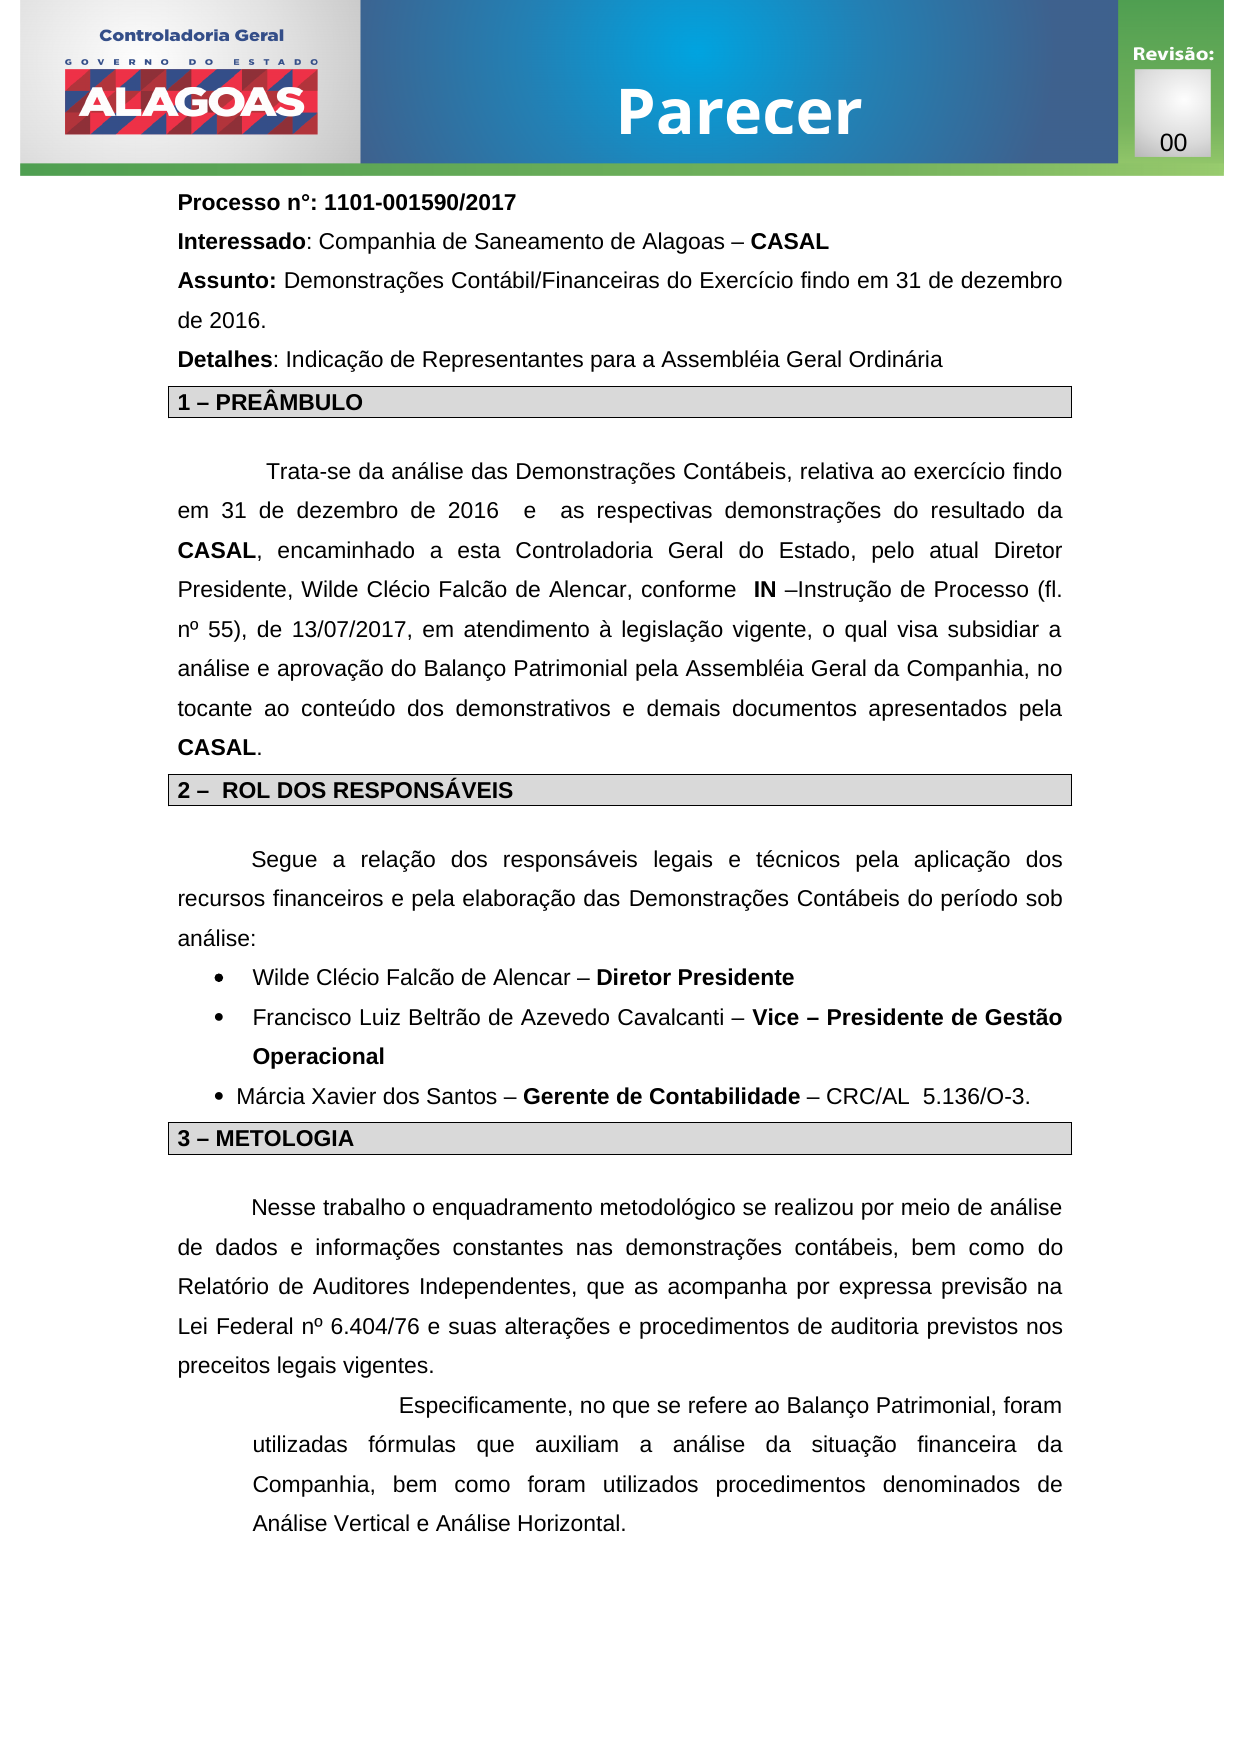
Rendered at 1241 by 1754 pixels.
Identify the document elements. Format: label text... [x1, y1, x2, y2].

text Segue a relação dos responsáveis legais e técnicos pela aplicação dos recursos financeiros e pela elaboração das Demonstrações Contábeis do período sob análise: [177, 846, 1063, 951]
list Francisco Luiz Beltrão de Azevedo Cavalcanti – Vice – Presidente de Gestão Operacional [215, 1004, 1063, 1069]
text Interessado: Companhia de Saneamento de Alagoas – CASAL [177, 228, 1063, 254]
text Nesse trabalho o enquadramento metodológico se realizou por meio de análise de dados e informações constantes nas demonstrações contábeis, bem como do Relatório de Auditores Independentes, que as acompanha por expressa previsão na Lei Federal nº 6.404/76 e suas alterações e procedimentos de auditoria previstos nos preceitos legais vigentes. [177, 1194, 1063, 1378]
picture [668, 119, 680, 129]
picture [20, 0, 1224, 176]
list Wilde Clécio Falcão de Alencar – Diretor Presidente [215, 964, 1063, 991]
text Detalhes: Indicação de Representantes para a Assembléia Geral Ordinária [177, 346, 1063, 373]
text Processo n°: 1101-001590/2017 [177, 188, 1063, 215]
list Márcia Xavier dos Santos – Gerente de Contabilidade – CRC/AL 5.136/O-3. [215, 1083, 1063, 1109]
text 2 – ROL DOS RESPONSÁVEIS [169, 775, 1071, 805]
list Especificamente, no que se refere ao Balanço Patrimonial, foram utilizadas fórmulas que auxiliam a análise da situação financeira da Companhia, bem como foram utilizados procedimentos denominados de Análise Vertical e Análise Horizontal. [252, 1392, 1063, 1536]
text 1 – PREÂMBULO [169, 387, 1071, 417]
picture [743, 107, 750, 113]
picture [631, 97, 643, 111]
text Trata-se da análise das Demonstrações Contábeis, relativa ao exercício findo em 31 de dezembro de 2016 e as respectivas demonstrações do resultado da CASAL, encaminhado a esta Controladoria Geral do Estado, pelo atual Diretor Presidente, Wilde Clécio Falcão de Alencar, conforme IN –Instrução de Processo (fl. nº 55), de 13/07/2017, em atendimento à legislação vigente, o qual visa subsidiar a análise e aprovação do Balanço Patrimonial pela Assembléia Geral da Companhia, no tocante ao conteúdo dos demonstrativos e demais documentos apresentados pela CASAL. [177, 458, 1063, 761]
text 3 – METOLOGIA [169, 1123, 1071, 1154]
text Assunto: Demonstrações Contábil/Financeiras do Exercício findo em 31 de dezembro de 2016. [177, 267, 1063, 333]
